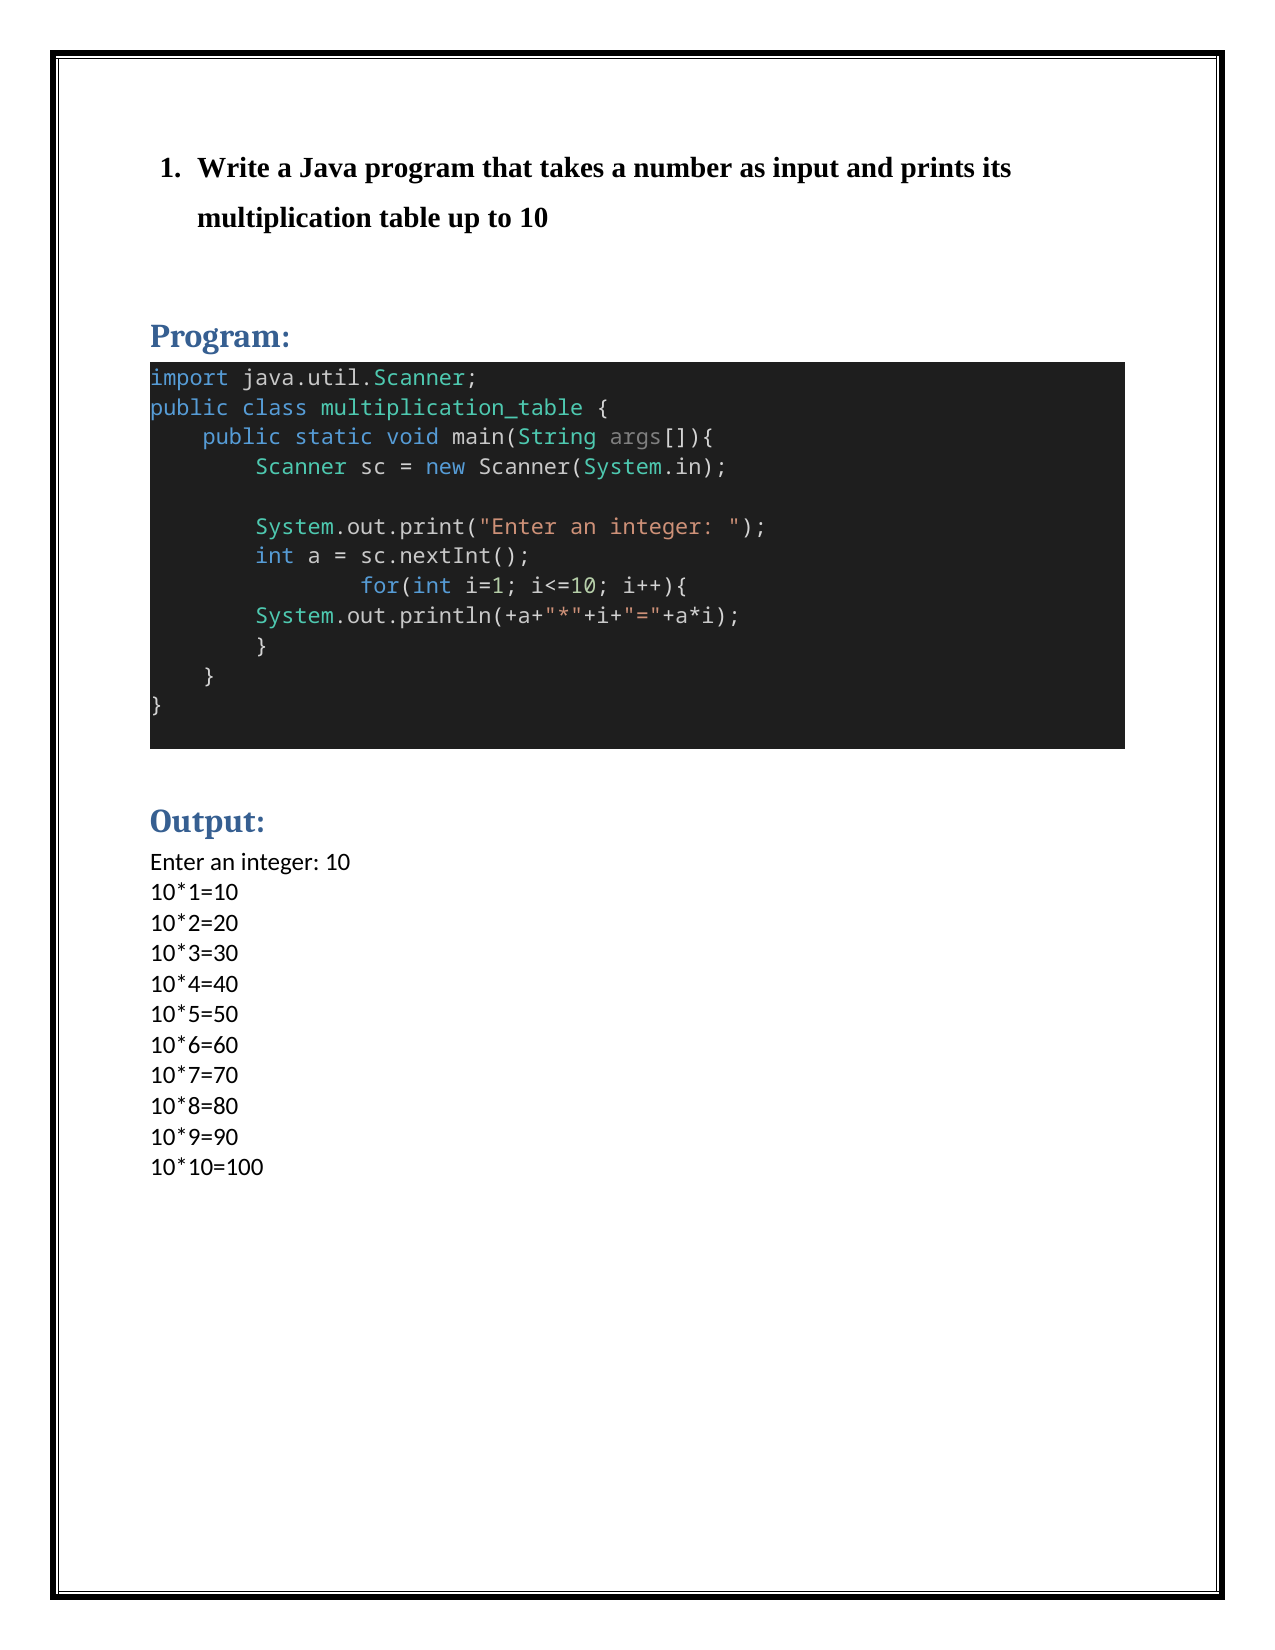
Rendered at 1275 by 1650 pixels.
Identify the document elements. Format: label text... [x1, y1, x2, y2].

text System.out.print("Enter an integer: "); [150, 511, 1125, 540]
text 10*4=40 [150, 968, 1125, 999]
text 10*3=30 [150, 938, 1125, 968]
text Scanner sc = new Scanner(System.in); [150, 451, 1125, 481]
text 10*9=90 [150, 1121, 1125, 1151]
text for(int i=1; i<=10; i++){ [150, 570, 1125, 600]
text 10*10=100 [150, 1151, 1125, 1182]
text public static void main(String args[]){ [150, 421, 1125, 451]
text Enter an integer: 10 [150, 846, 1125, 877]
subtitle Output: [150, 802, 1125, 840]
text } [150, 689, 1125, 719]
text 10*1=10 [150, 877, 1125, 907]
text int a = sc.nextInt(); [150, 540, 1125, 570]
text System.out.println(+a+"*"+i+"="+a*i); [150, 600, 1125, 630]
text public class multiplication_table { [150, 391, 1125, 421]
text 10*5=50 [150, 999, 1125, 1029]
list Write a Java program that takes a number as input and prints its multiplication table up to 10 [159, 150, 1125, 234]
text 10*7=70 [150, 1060, 1125, 1090]
text 10*6=60 [150, 1029, 1125, 1060]
text } [150, 659, 1125, 689]
text 10*8=80 [150, 1090, 1125, 1121]
text import java.util.Scanner; [150, 362, 1125, 391]
text } [150, 630, 1125, 659]
subtitle Program: [150, 318, 1125, 356]
text 10*2=20 [150, 907, 1125, 938]
